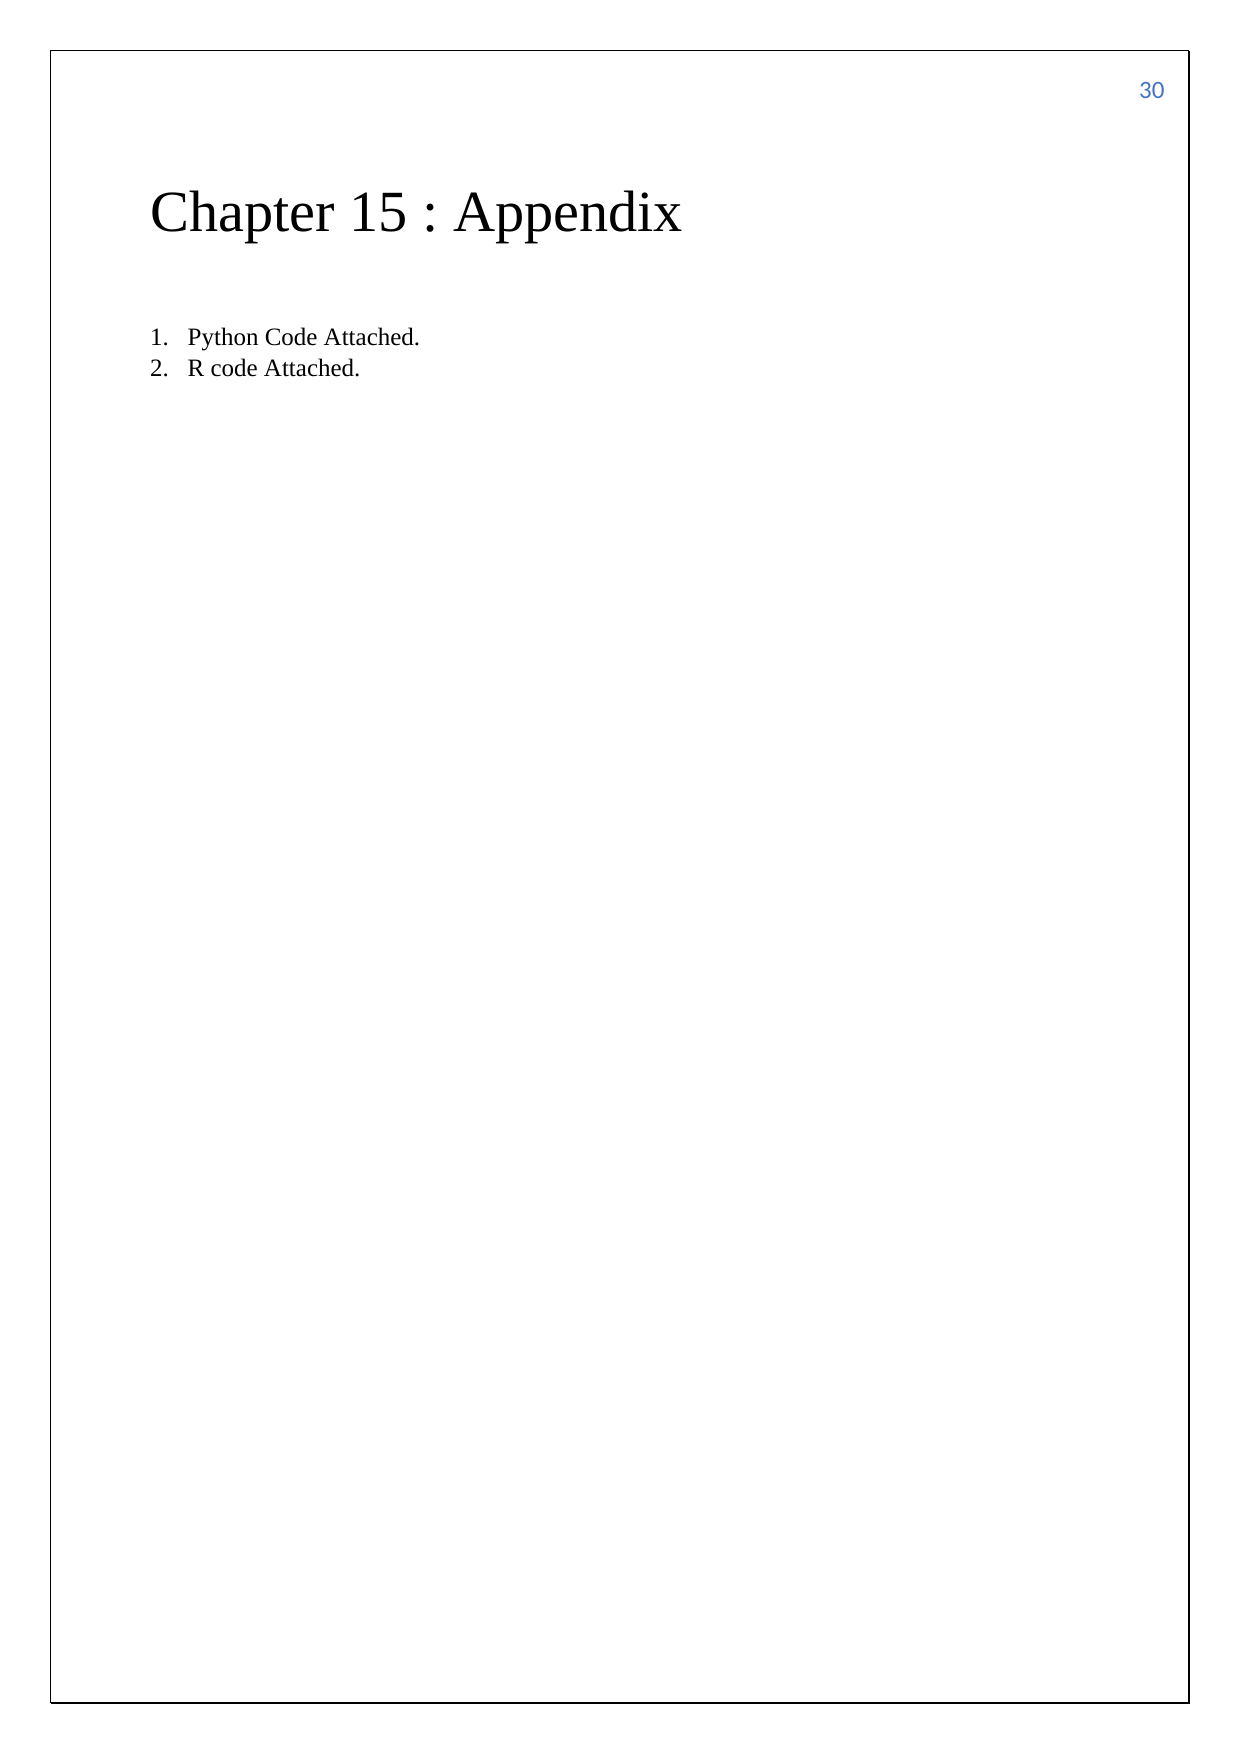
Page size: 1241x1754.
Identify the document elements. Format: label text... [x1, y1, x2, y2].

list Python Code Attached. [150, 322, 1164, 350]
list R code Attached. [150, 353, 1164, 381]
list Chapter 15 : Appendix [150, 177, 1164, 244]
